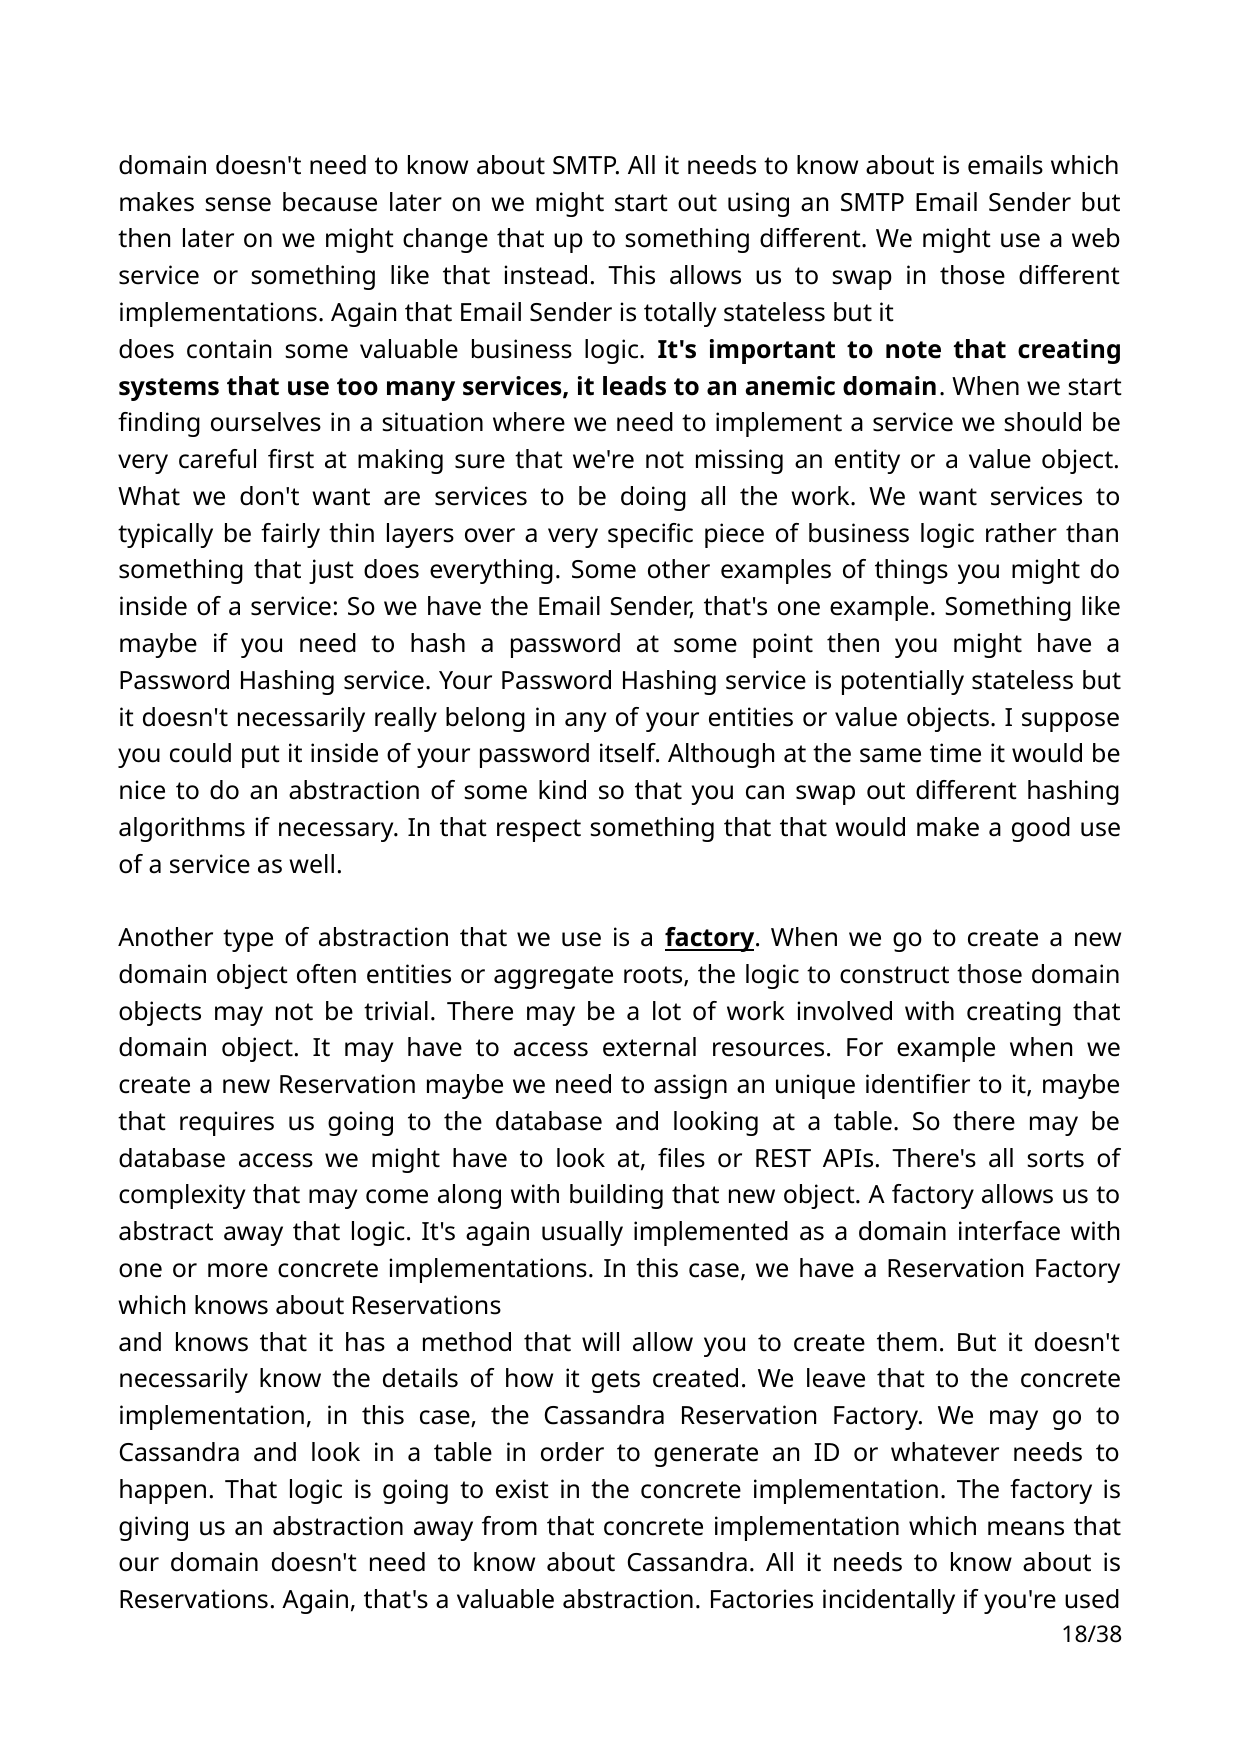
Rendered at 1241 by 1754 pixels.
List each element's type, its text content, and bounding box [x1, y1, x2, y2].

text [118, 148, 1122, 329]
text does contain some valuable business logic. It's important to note that creating systems that use too many services, it leads to an anemic domain. When we start finding ourselves in a situation where we need to implement a service we should be very careful first at making sure that we're not missing an entity or a value object. What we don't want are services to be doing all the work. We want services to typically be fairly thin layers over a very specific piece of business logic rather than something that just does everything. Some other examples of things you might do inside of a service: So we have the Email Sender, that's one example. Something like maybe if you need to hash a password at some point then you might have a Password Hashing service. Your Password Hashing service is potentially stateless but it doesn't necessarily really belong in any of your entities or value objects. I suppose you could put it inside of your password itself. Although at the same time it would be nice to do an abstraction of some kind so that you can swap out different hashing algorithms if necessary. In that respect something that that would make a good use of a service as well. [118, 331, 1122, 880]
text Another type of abstraction that we use is a factory. When we go to create a new domain object often entities or aggregate roots, the logic to construct those domain objects may not be trivial. There may be a lot of work involved with creating that domain object. It may have to access external resources. For example when we create a new Reservation maybe we need to assign an unique identifier to it, maybe that requires us going to the database and looking at a table. So there may be database access we might have to look at, files or REST APIs. There's all sorts of complexity that may come along with building that new object. A factory allows us to abstract away that logic. It's again usually implemented as a domain interface with one or more concrete implementations. In this case, we have a Reservation Factory which knows about Reservations [118, 920, 1122, 1322]
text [118, 1324, 1122, 1616]
